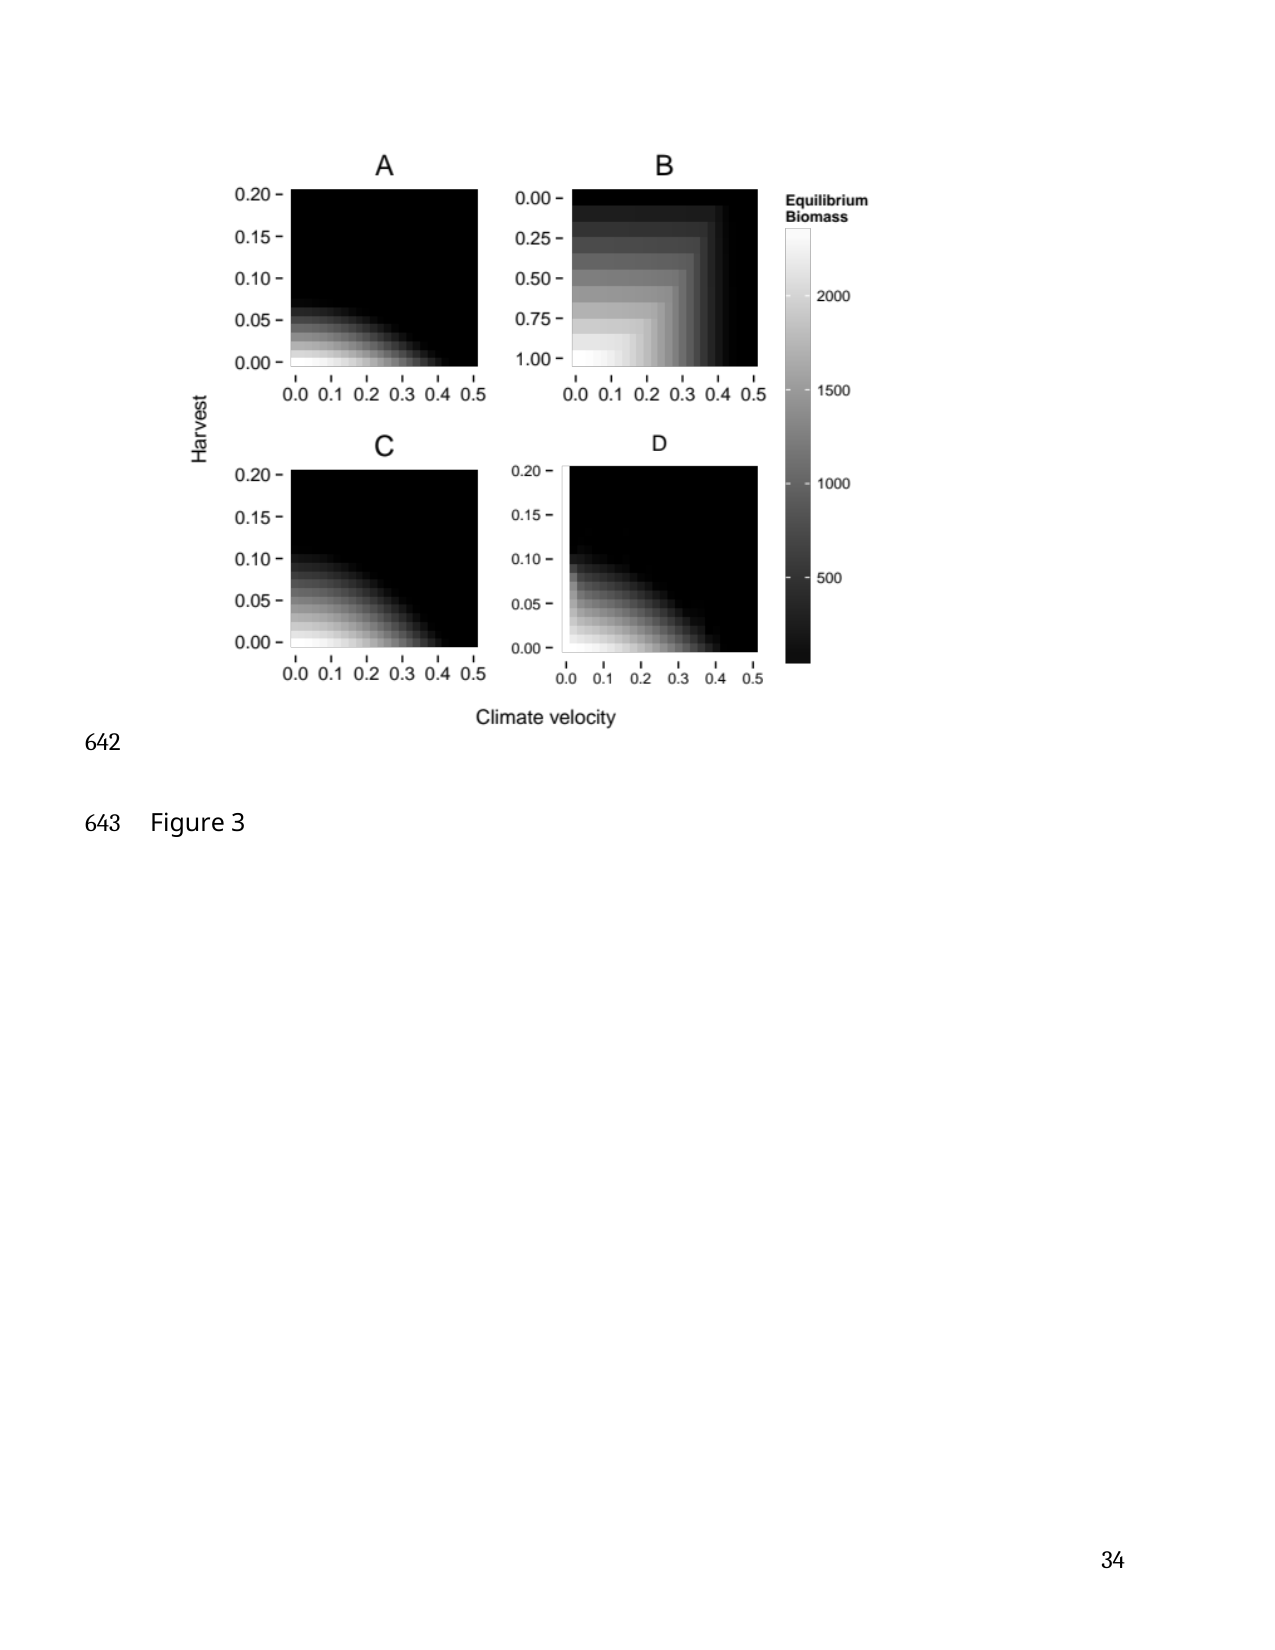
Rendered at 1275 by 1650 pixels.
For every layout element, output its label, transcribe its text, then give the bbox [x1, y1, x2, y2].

text Figure 3 [150, 805, 1125, 839]
